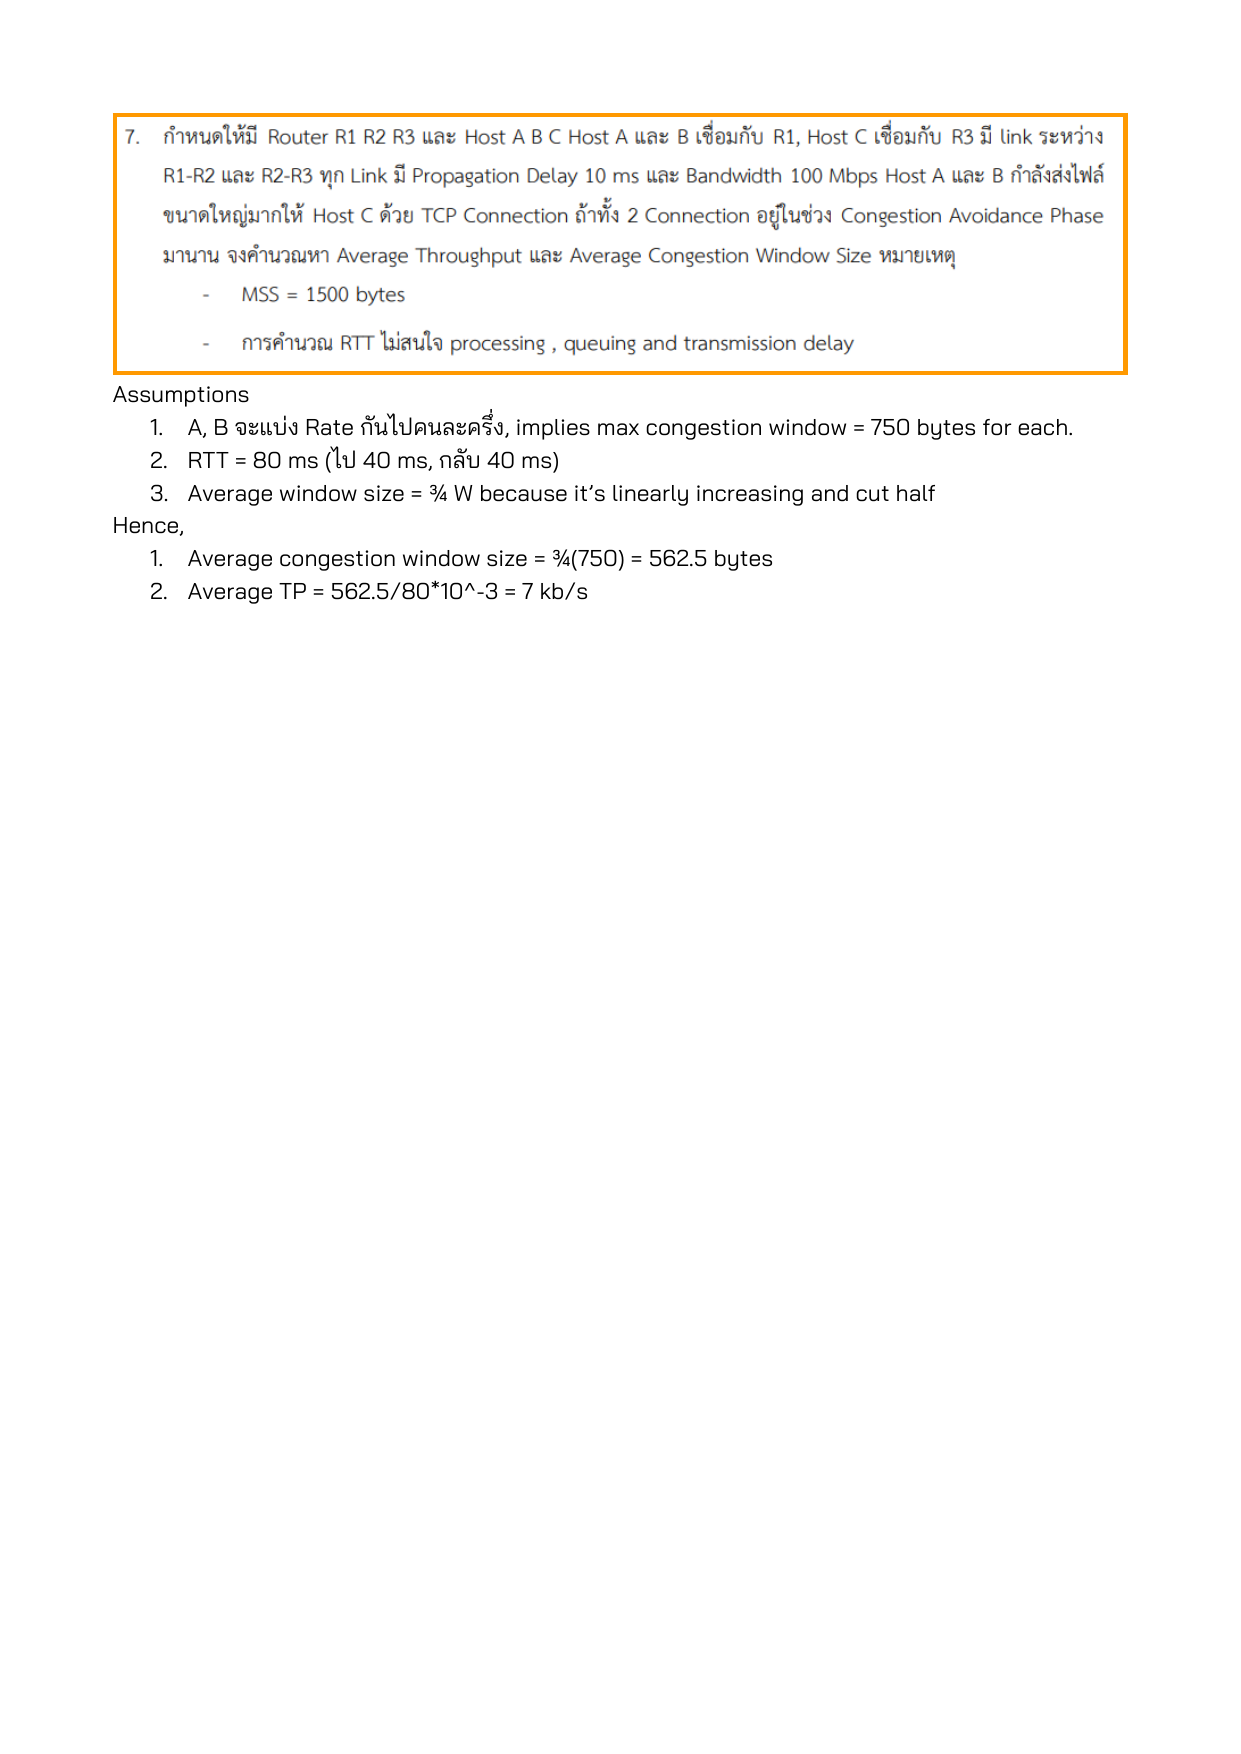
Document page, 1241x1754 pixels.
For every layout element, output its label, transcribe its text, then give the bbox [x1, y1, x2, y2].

list A, B จะแบ่ง Rate กันไปคนละครึ่ง, implies max congestion window = 750 bytes for each. [150, 412, 1128, 441]
text Hence, [112, 511, 1128, 539]
list Average congestion window size = ¾(750) = 562.5 bytes [150, 544, 1128, 572]
list Average window size = ¾ W because it’s linearly increasing and cut half [150, 478, 1128, 507]
picture [117, 117, 1123, 371]
list RTT = 80 ms (ไป 40 ms, กลับ 40 ms) [150, 445, 1128, 474]
list Average TP = 562.5/80*10^-3 = 7 kb/s [150, 577, 1128, 605]
text Assumptions [112, 379, 1128, 408]
